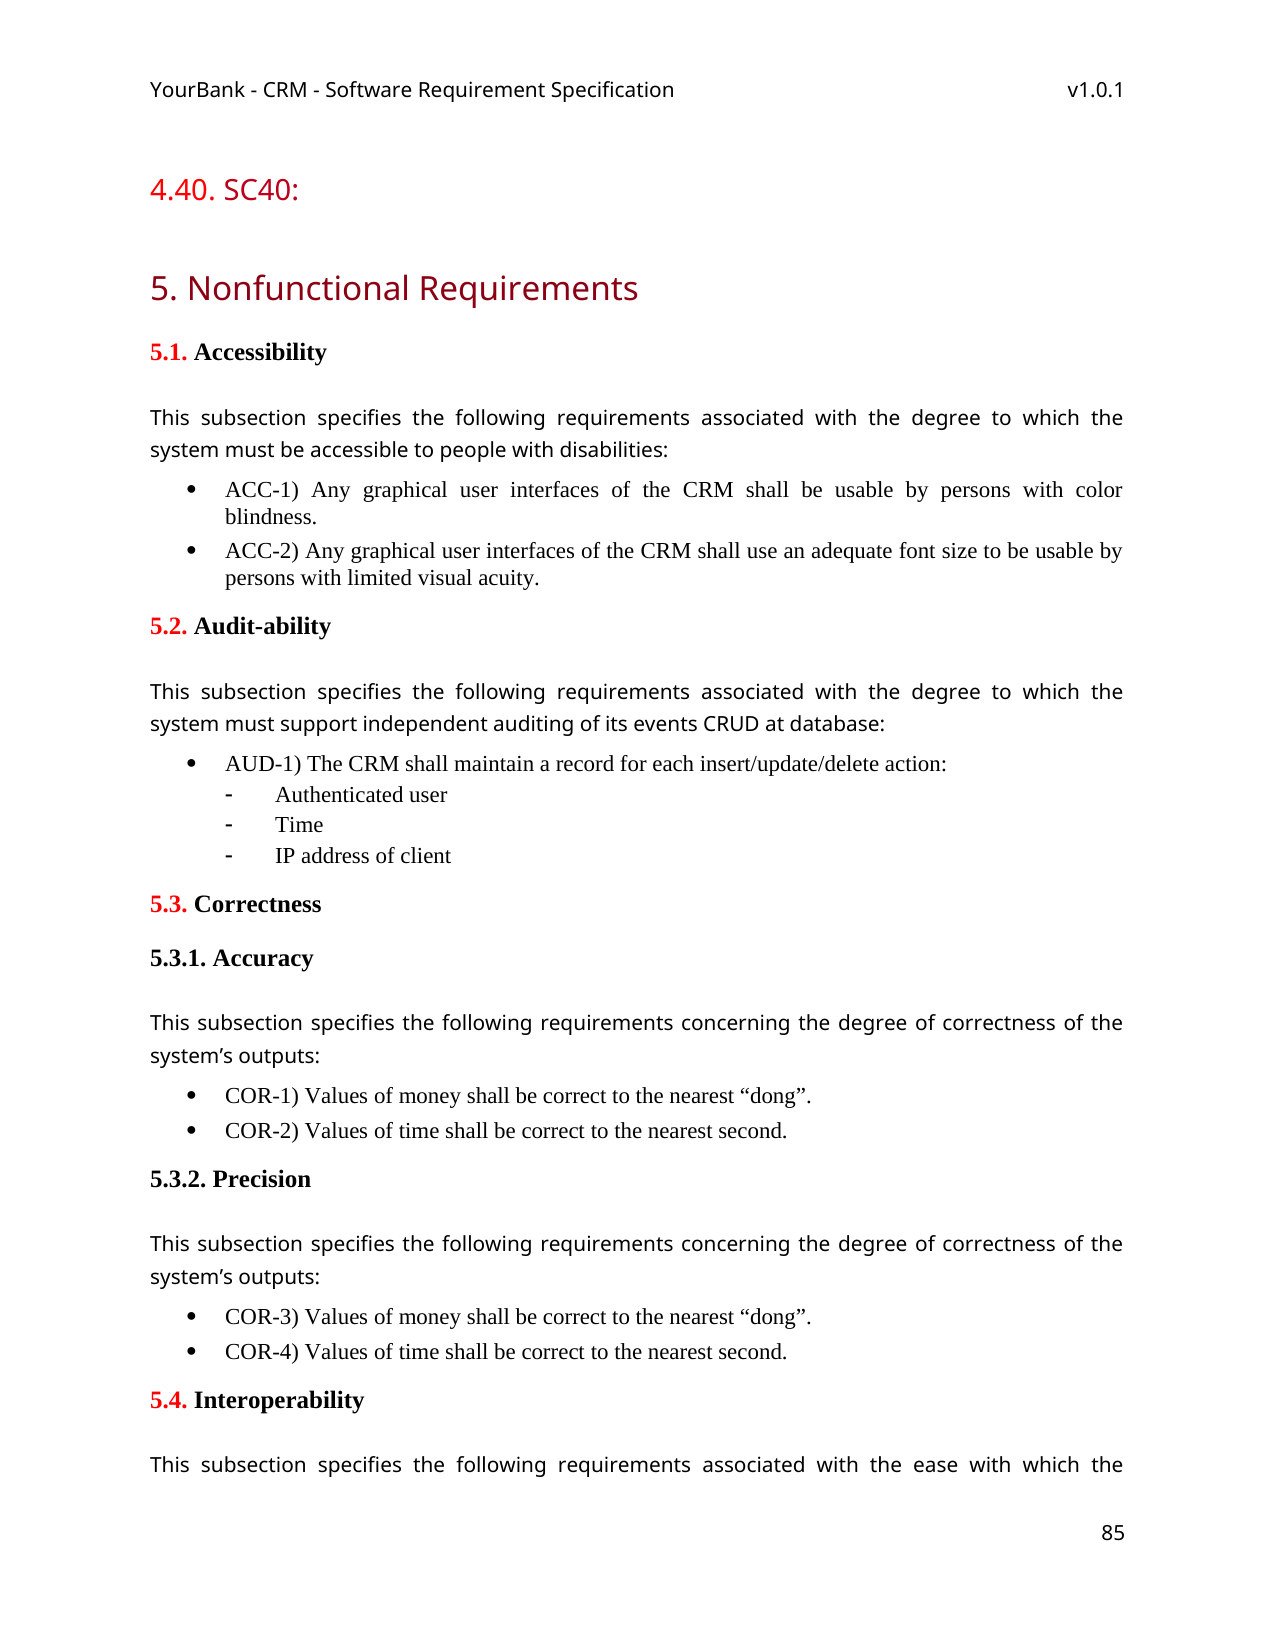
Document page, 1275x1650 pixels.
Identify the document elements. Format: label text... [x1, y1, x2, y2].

text Accuracy [150, 943, 1125, 972]
subtitle Nonfunctional Requirements [150, 264, 1125, 310]
list Audit-ability [150, 611, 1125, 640]
text This subsection specifies the following requirements associated with the degree to which the system must be accessible to people with disabilities: [150, 370, 1125, 464]
list Time [225, 811, 1125, 838]
list Authenticated user [225, 781, 1125, 807]
list COR-4) Values of time shall be correct to the nearest second. [187, 1338, 1125, 1364]
subtitle SC40: [150, 169, 1125, 208]
list Accessibility [150, 337, 1125, 366]
text This subsection specifies the following requirements concerning the degree of correctness of the system’s outputs: [150, 976, 1125, 1069]
list COR-2) Values of time shall be correct to the nearest second. [187, 1117, 1125, 1143]
list Correctness [150, 889, 1125, 918]
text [150, 1418, 1125, 1479]
list Interoperability [150, 1385, 1125, 1414]
list AUD-1) The CRM shall maintain a record for each insert/update/delete action: [187, 750, 1125, 777]
list COR-3) Values of money shall be correct to the nearest “dong”. [187, 1303, 1125, 1329]
list ACC-2) Any graphical user interfaces of the CRM shall use an adequate font size to be usable by persons with limited visual acuity. [187, 538, 1125, 590]
text Precision [150, 1164, 1125, 1193]
list COR-1) Values of money shall be correct to the nearest “dong”. [187, 1082, 1125, 1108]
list ACC-1) Any graphical user interfaces of the CRM shall be usable by persons with color blindness. [187, 477, 1125, 529]
list IP address of client [225, 842, 1125, 868]
text This subsection specifies the following requirements concerning the degree of correctness of the system’s outputs: [150, 1197, 1125, 1291]
text This subsection specifies the following requirements associated with the degree to which the system must support independent auditing of its events CRUD at database: [150, 644, 1125, 738]
